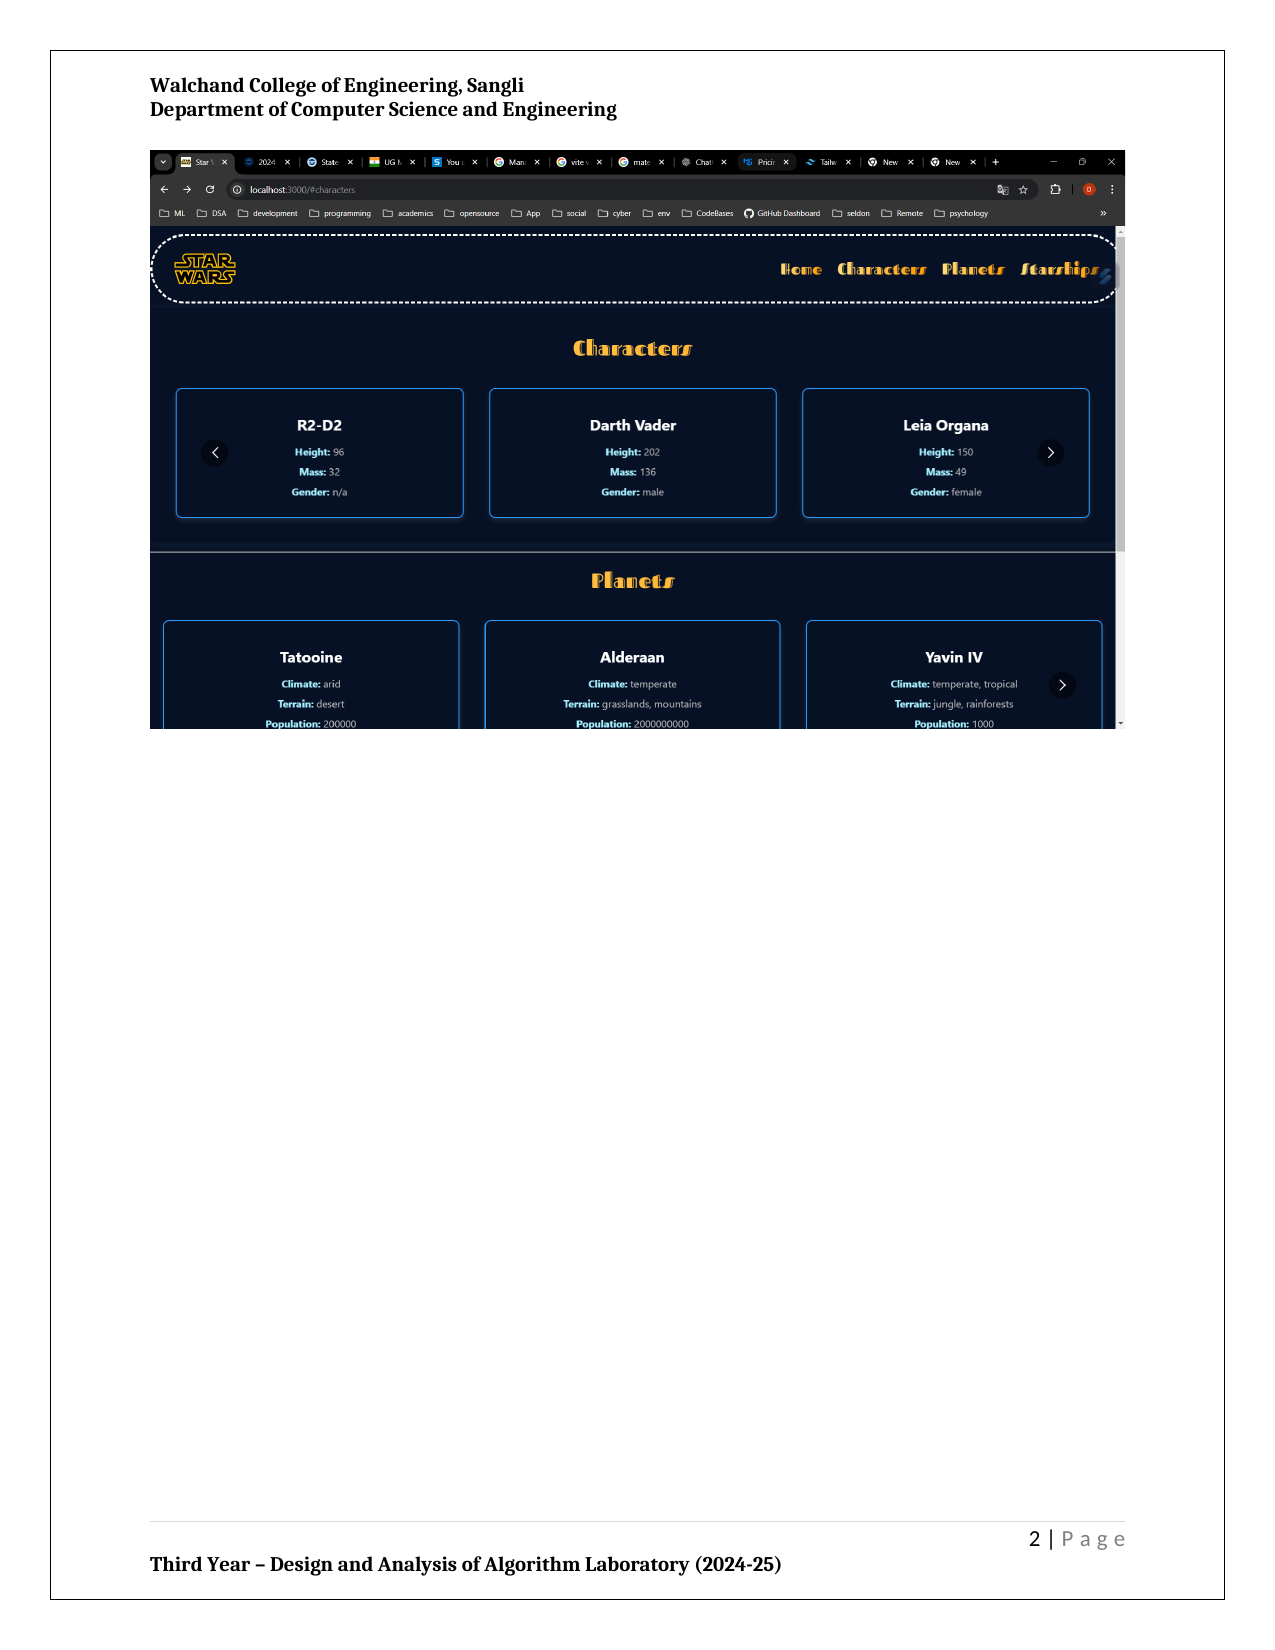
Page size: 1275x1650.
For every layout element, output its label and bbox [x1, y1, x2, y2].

picture [150, 150, 1125, 729]
